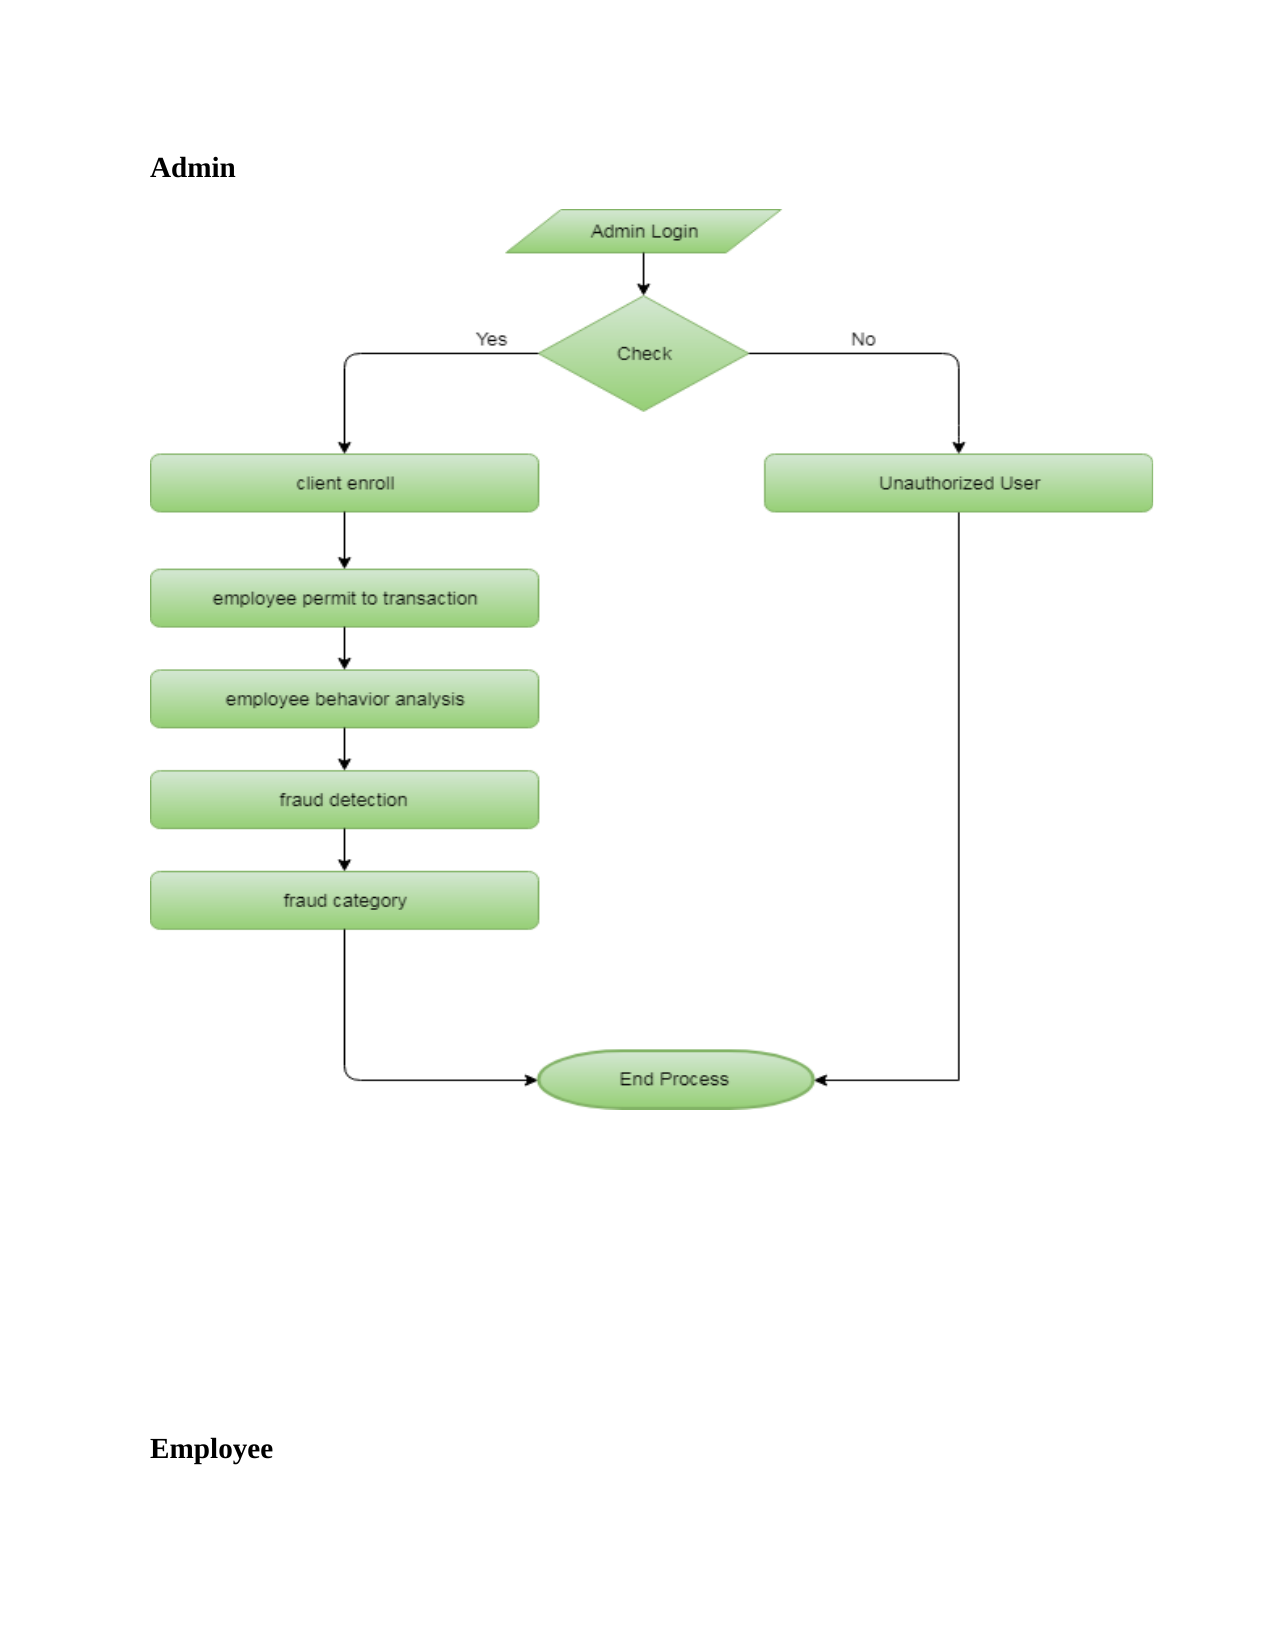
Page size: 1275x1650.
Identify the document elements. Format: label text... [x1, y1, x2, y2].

picture [150, 209, 1154, 1110]
text Employee [150, 1431, 1125, 1465]
text Admin [150, 150, 1125, 183]
